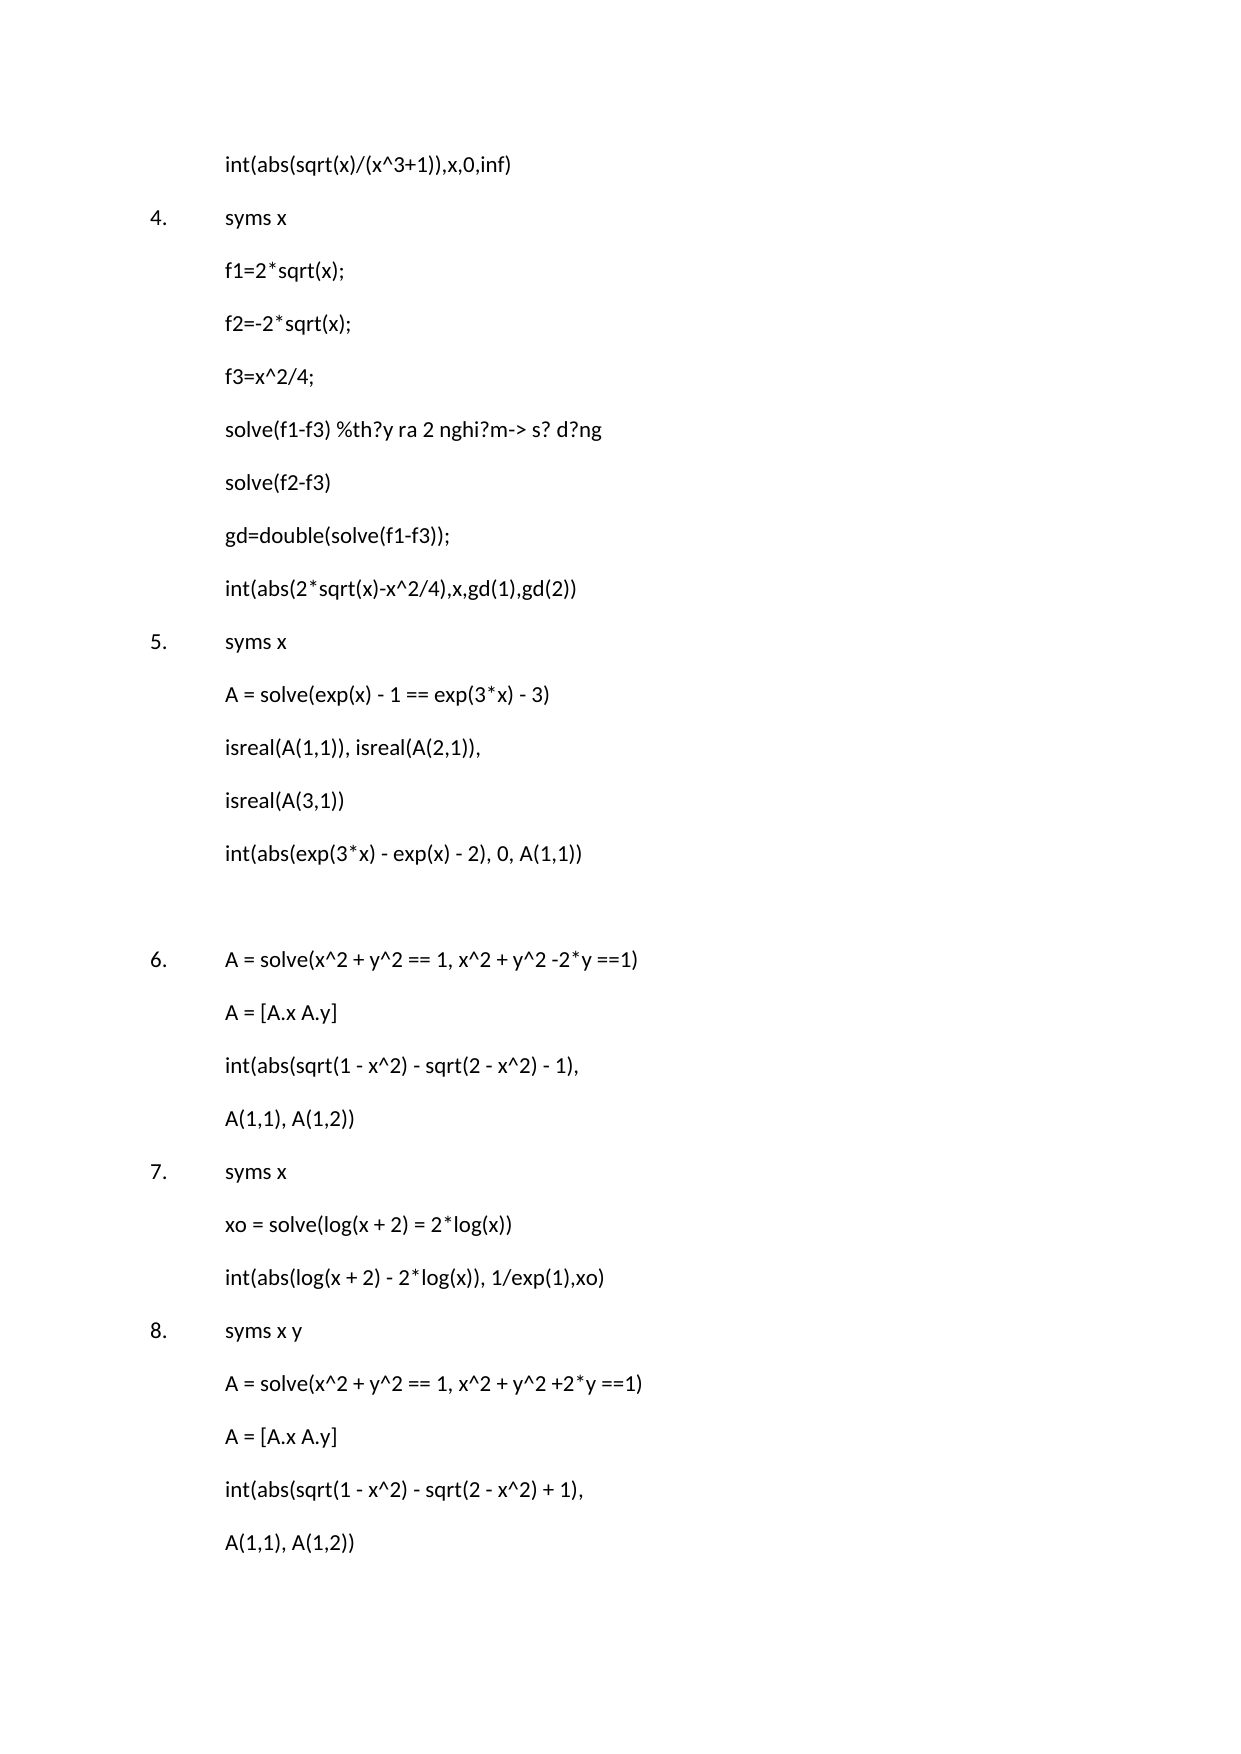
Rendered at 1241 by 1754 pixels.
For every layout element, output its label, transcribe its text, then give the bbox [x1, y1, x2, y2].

text f3=x^2/4; [150, 362, 1090, 390]
text 8. syms x y [150, 1316, 1090, 1344]
text A = [A.x A.y] [225, 1422, 1090, 1451]
text isreal(A(1,1)), isreal(A(2,1)), [225, 733, 1090, 761]
text 7. syms x [150, 1157, 1090, 1185]
text A = solve(exp(x) - 1 == exp(3*x) - 3) [225, 680, 1090, 708]
text f2=-2*sqrt(x); [150, 309, 1090, 337]
text solve(f1-f3) %th?y ra 2 nghi?m-> s? d?ng [150, 415, 1090, 443]
text int(abs(sqrt(1 - x^2) - sqrt(2 - x^2) + 1), [225, 1476, 1090, 1503]
text solve(f2-f3) [150, 468, 1090, 496]
text A = solve(x^2 + y^2 == 1, x^2 + y^2 +2*y ==1) [225, 1369, 1090, 1397]
text isreal(A(3,1)) [225, 786, 1090, 814]
text int(abs(sqrt(1 - x^2) - sqrt(2 - x^2) - 1), [225, 1051, 1090, 1079]
text 6. A = solve(x^2 + y^2 == 1, x^2 + y^2 -2*y ==1) [150, 945, 1090, 973]
text 5. syms x [150, 627, 1090, 655]
text A(1,1), A(1,2)) [225, 1528, 1090, 1557]
text xo = solve(log(x + 2) = 2*log(x)) [225, 1210, 1090, 1238]
text f1=2*sqrt(x); [150, 256, 1090, 284]
text int(abs(sqrt(x)/(x^3+1)),x,0,inf) [150, 150, 1090, 178]
text int(abs(2*sqrt(x)-x^2/4),x,gd(1),gd(2)) [150, 574, 1090, 602]
text 4. syms x [150, 203, 1090, 231]
text A(1,1), A(1,2)) [225, 1104, 1090, 1132]
text int(abs(log(x + 2) - 2*log(x)), 1/exp(1),xo) [225, 1263, 1090, 1291]
text A = [A.x A.y] [225, 998, 1090, 1026]
text int(abs(exp(3*x) - exp(x) - 2), 0, A(1,1)) [225, 839, 1090, 867]
text gd=double(solve(f1-f3)); [150, 521, 1090, 549]
